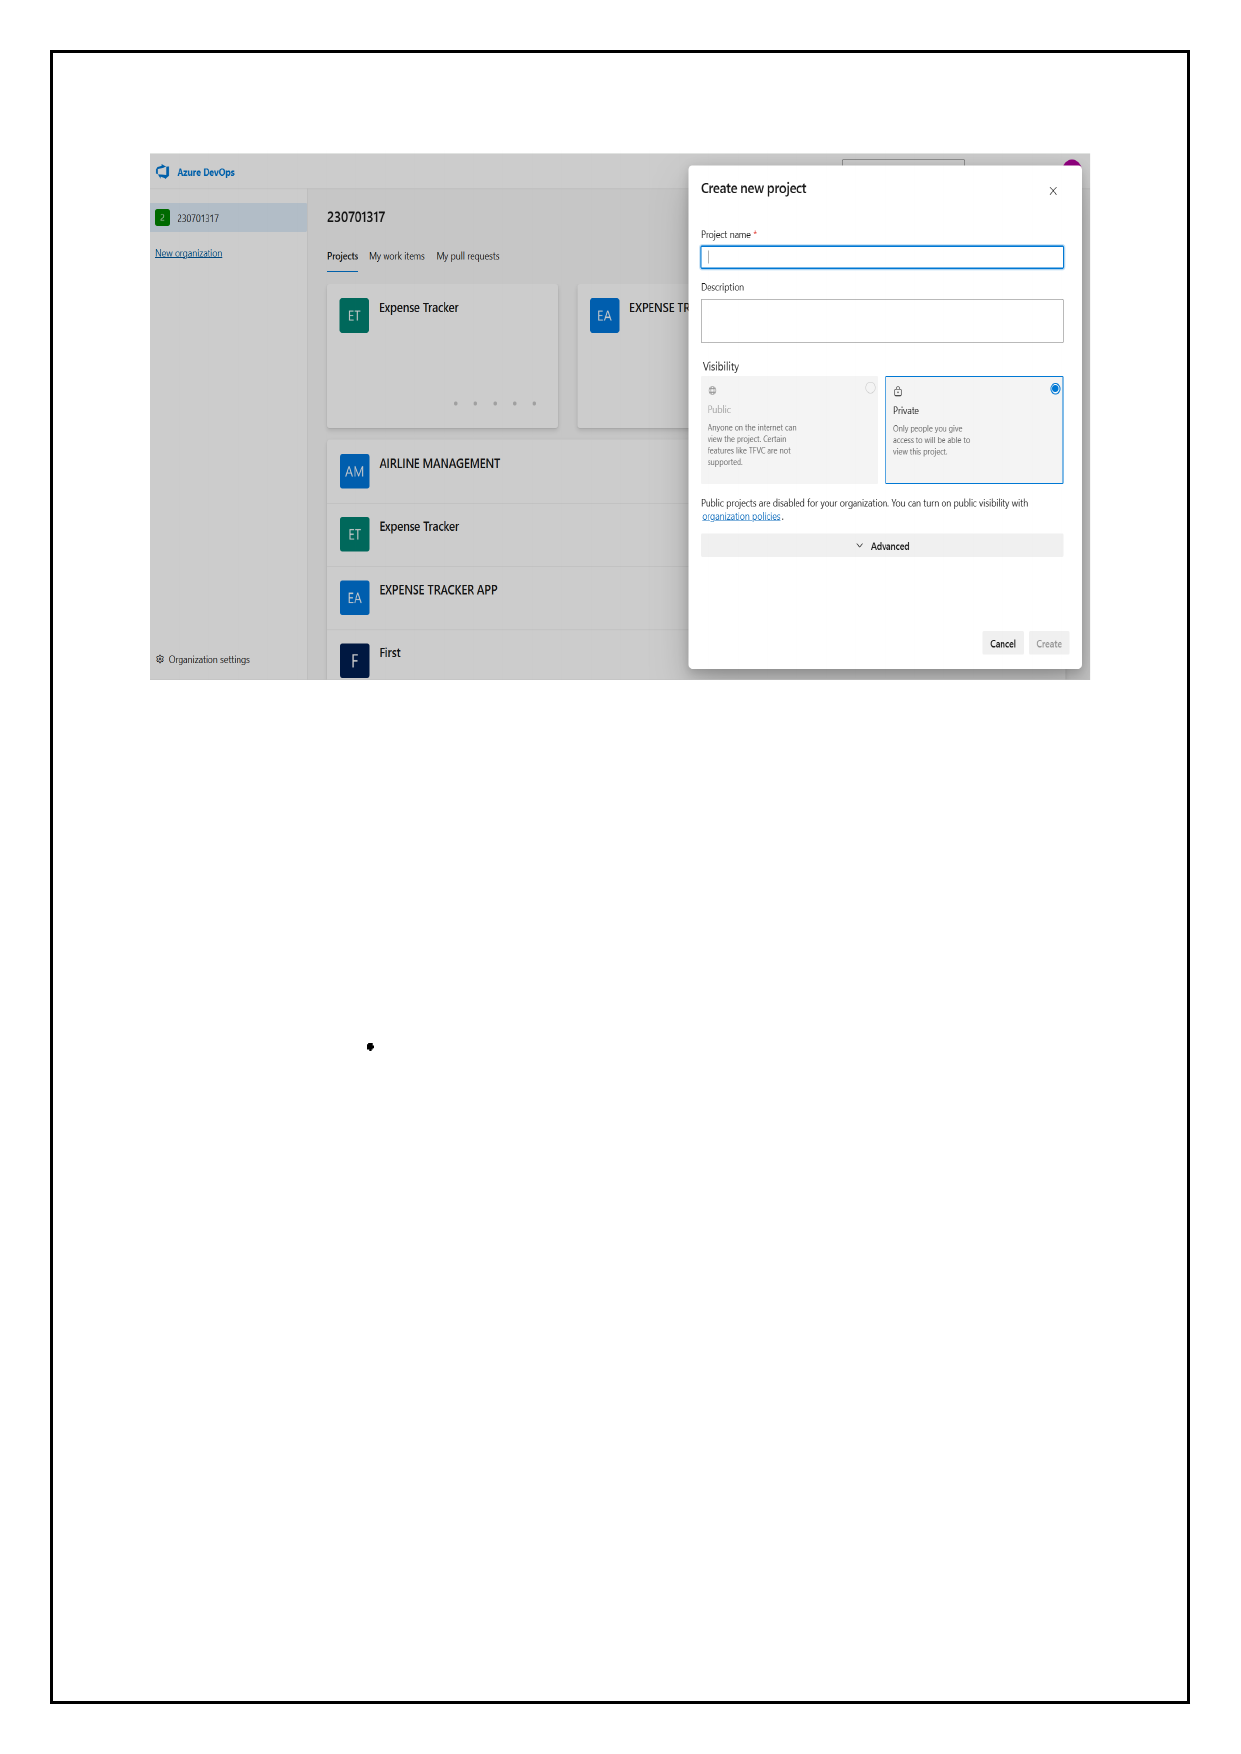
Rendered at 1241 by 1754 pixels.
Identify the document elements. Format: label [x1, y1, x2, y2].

picture [367, 1043, 374, 1051]
picture [150, 150, 1091, 680]
